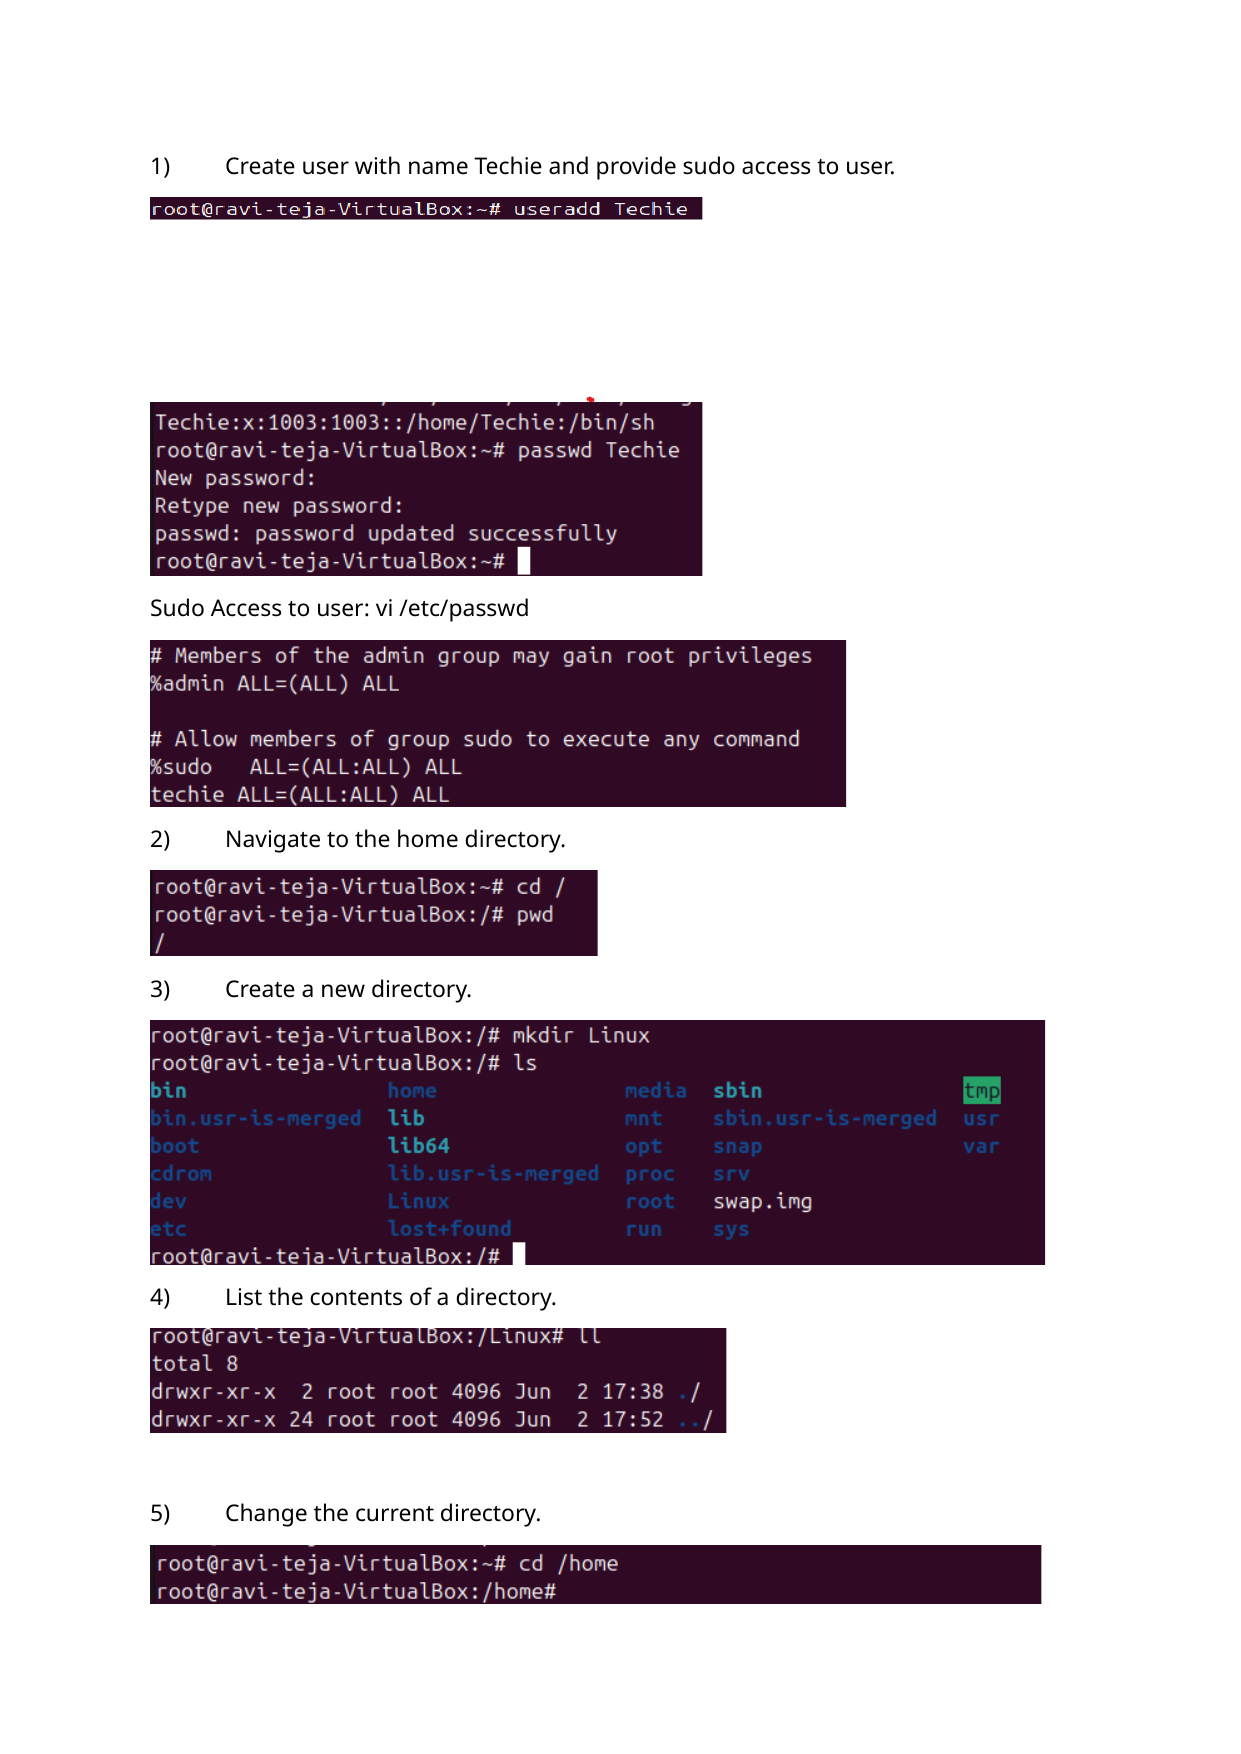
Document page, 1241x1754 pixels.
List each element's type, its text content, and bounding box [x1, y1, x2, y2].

text 3) Create a new directory. [150, 972, 1090, 1004]
picture [150, 1020, 1046, 1265]
text 4) List the contents of a directory. [150, 1281, 1090, 1312]
picture [150, 197, 703, 576]
text 2) Navigate to the home directory. [150, 823, 1090, 854]
picture [150, 1328, 727, 1433]
text Sudo Access to user: vi /etc/passwd [150, 592, 1090, 623]
picture [150, 1545, 1042, 1604]
picture [150, 870, 598, 956]
text 5) Change the current directory. [150, 1497, 1090, 1528]
picture [150, 640, 847, 807]
text 1) Create user with name Techie and provide sudo access to user. [150, 150, 1090, 181]
